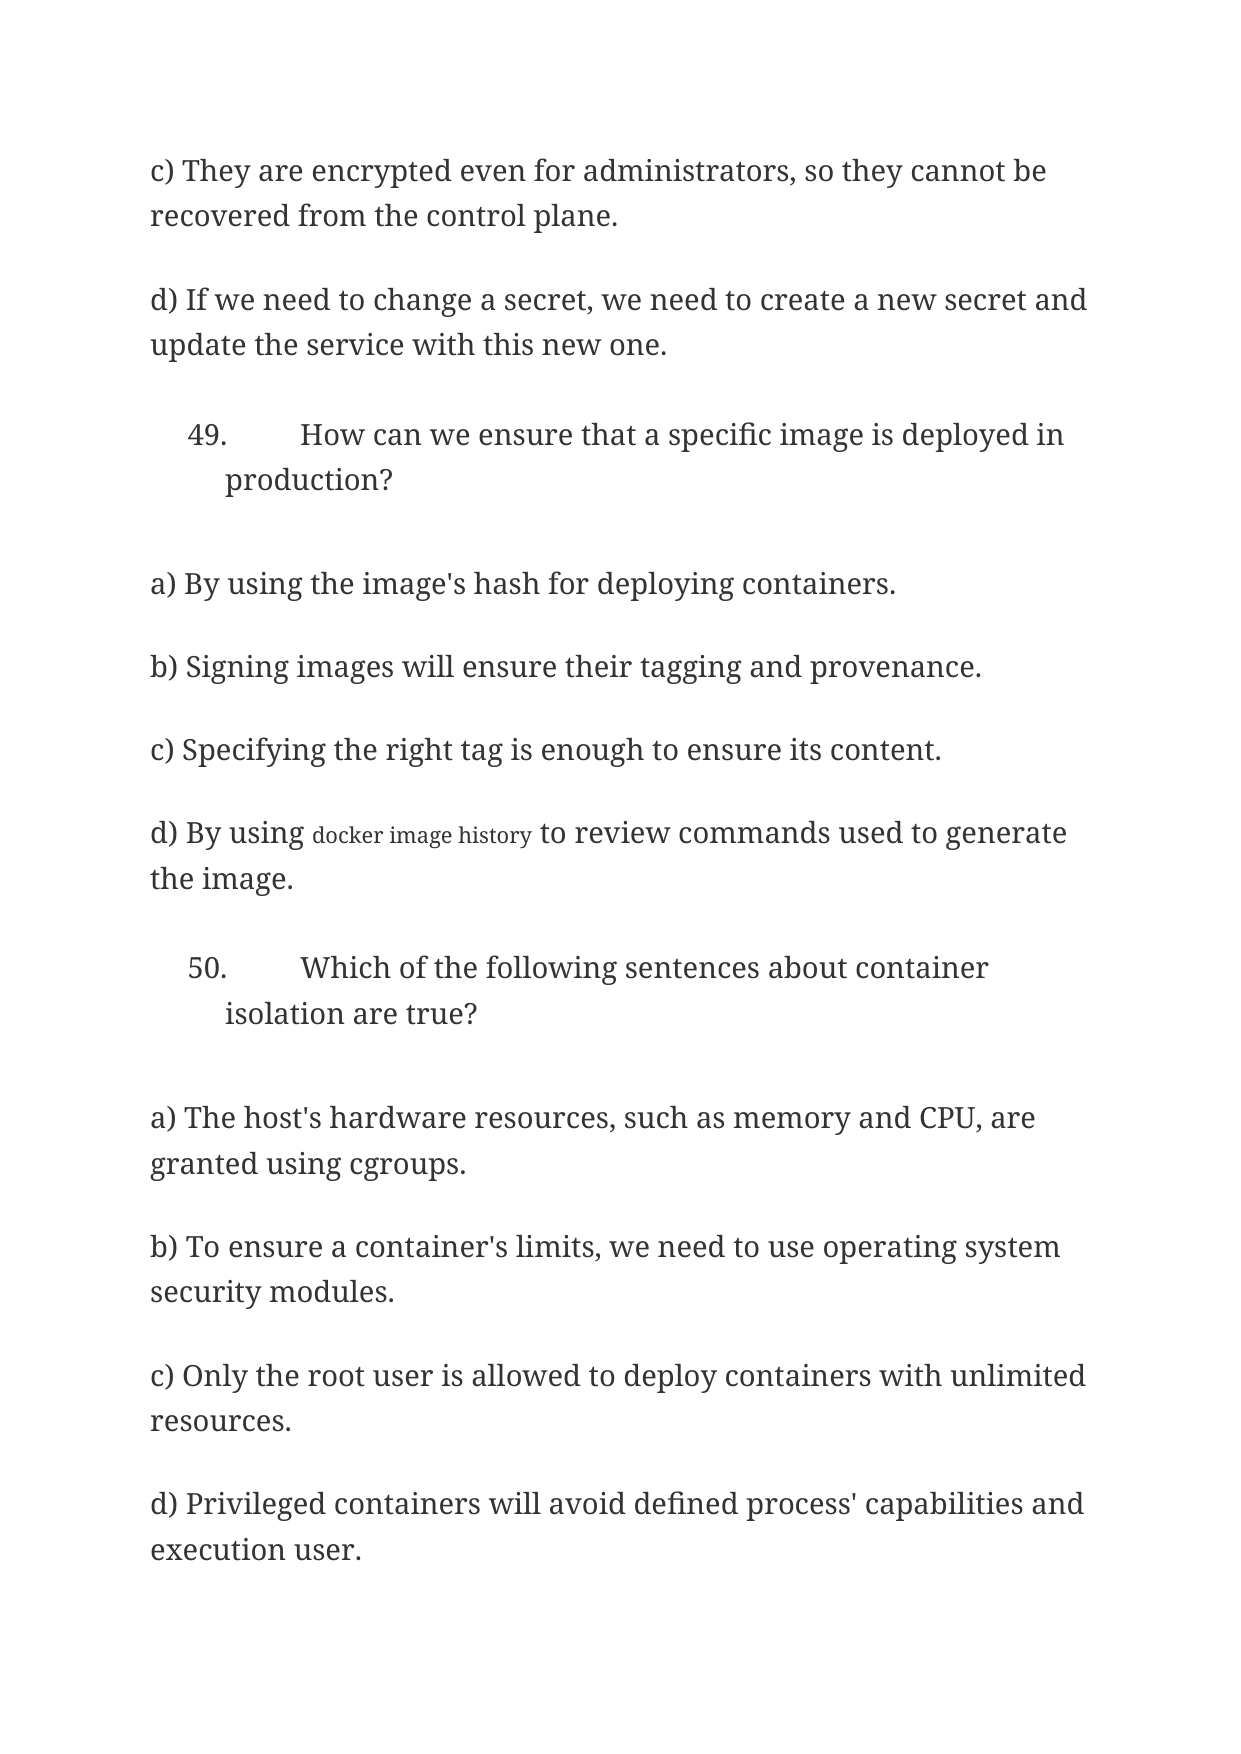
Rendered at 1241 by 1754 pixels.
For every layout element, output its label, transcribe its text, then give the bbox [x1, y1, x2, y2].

text d) Privileged containers will avoid defined process' capabilities and execution user. [144, 1483, 1090, 1569]
text c) Only the root user is allowed to deploy containers with unlimited resources. [144, 1355, 1090, 1440]
text b) To ensure a container's limits, we need to use operating system security modules. [144, 1226, 1090, 1311]
list Which of the following sentences about container isolation are true? [187, 948, 1090, 1033]
text c) They are encrypted even for administrators, so they cannot be recovered from the control plane. [150, 150, 1090, 235]
text d) If we need to change a secret, we need to create a new secret and update the service with this new one. [144, 279, 1090, 364]
text a) The host's hardware resources, such as memory and CPU, are granted using cgroups. [144, 1097, 1090, 1183]
text a) By using the image's hash for deploying containers. [144, 563, 1090, 603]
text d) By using docker image history to review commands used to generate the image. [144, 813, 1090, 898]
text c) Specifying the right tag is enough to ensure its content. [144, 729, 1090, 769]
list How can we ensure that a specific image is deployed in production? [187, 414, 1090, 499]
text b) Signing images will ensure their tagging and provenance. [144, 646, 1090, 686]
